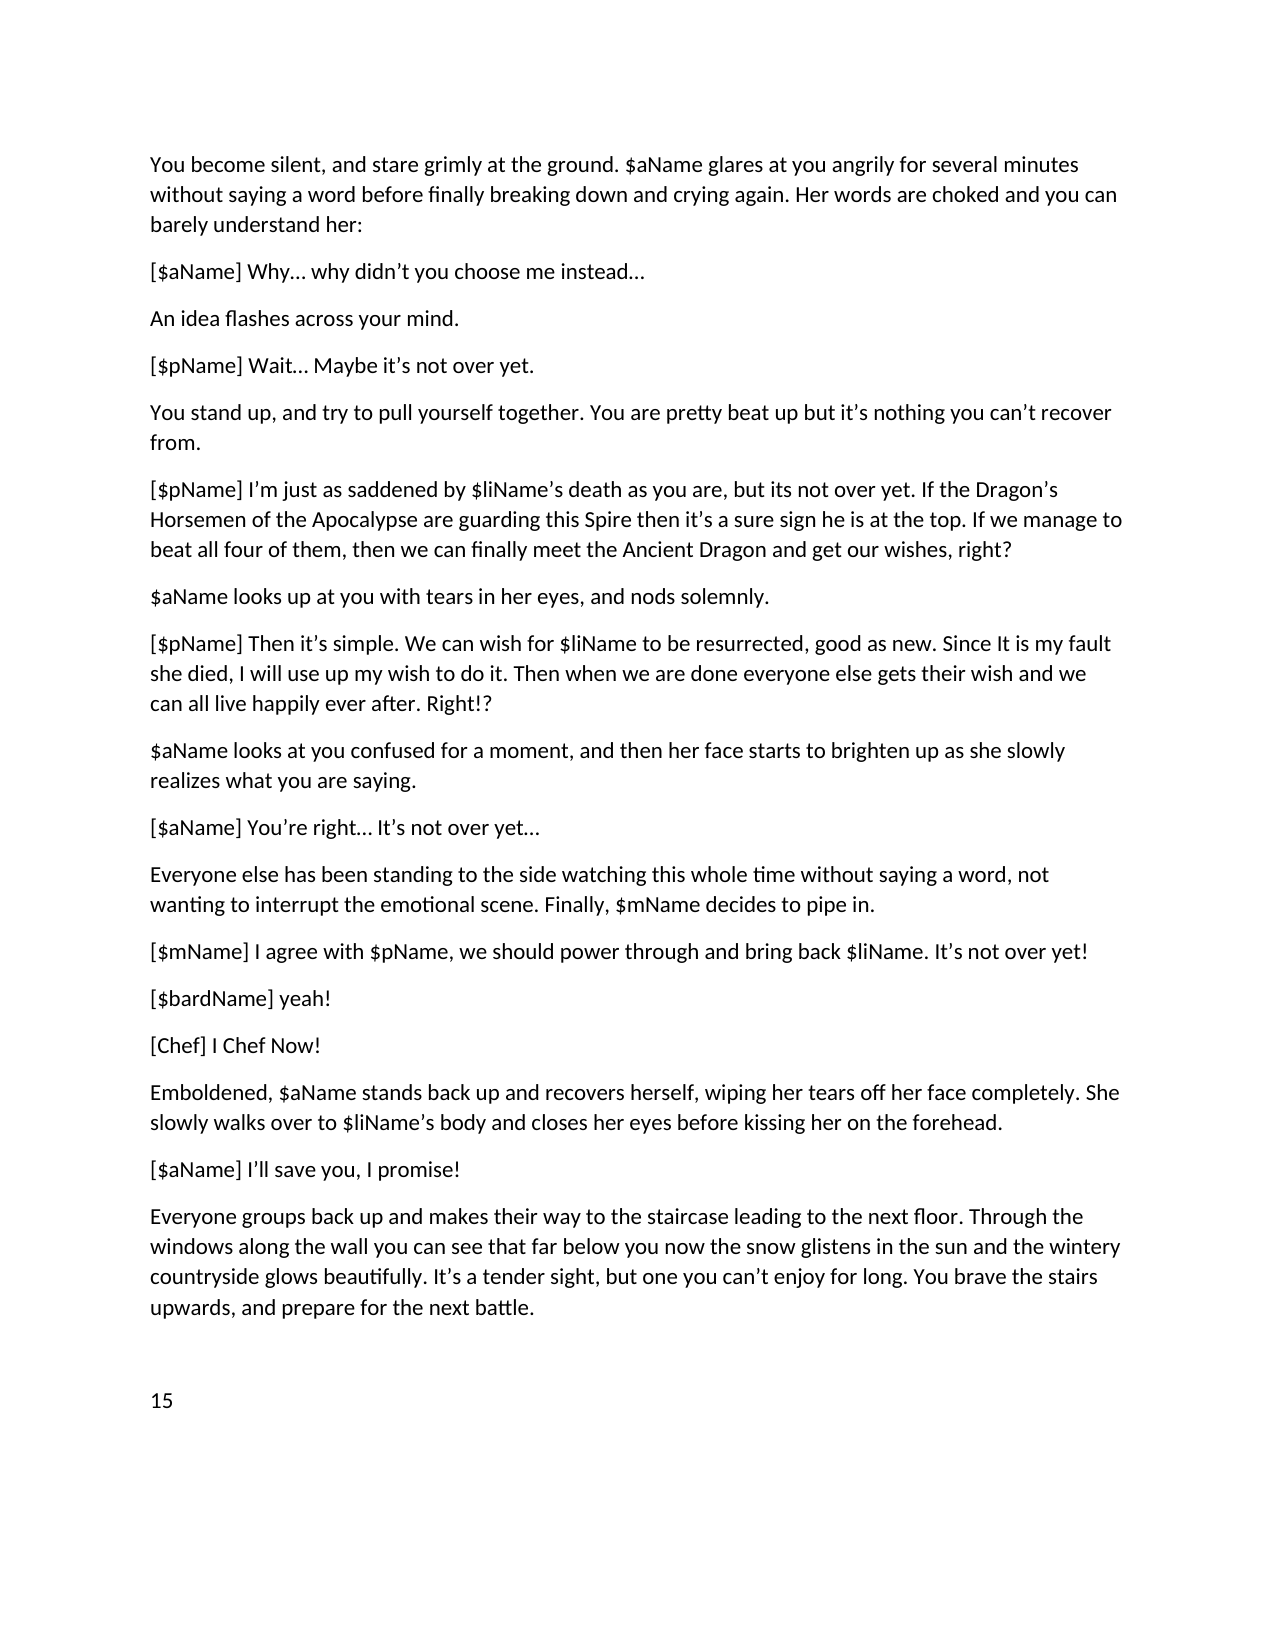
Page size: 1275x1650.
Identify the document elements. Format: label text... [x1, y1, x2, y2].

text $aName looks at you confused for a moment, and then her face starts to brighten up as she slowly realizes what you are saying. [150, 736, 1125, 795]
text 15 [150, 1386, 1125, 1414]
text [Chef] I Chef Now! [150, 1031, 1125, 1059]
text [$aName] I’ll save you, I promise! [150, 1155, 1125, 1183]
text [$mName] I agree with $pName, we should power through and bring back $liName. It’s not over yet! [150, 937, 1125, 966]
text An idea flashes across your mind. [150, 304, 1125, 332]
text [$bardName] yeah! [150, 984, 1125, 1012]
text [$aName] Why… why didn’t you choose me instead… [150, 257, 1125, 285]
text $aName looks up at you with tears in her eyes, and nods solemnly. [150, 582, 1125, 610]
text [$pName] Wait… Maybe it’s not over yet. [150, 351, 1125, 379]
text Everyone else has been standing to the side watching this whole time without saying a word, not wanting to interrupt the emotional scene. Finally, $mName decides to pipe in. [150, 860, 1125, 919]
text [$aName] You’re right… It’s not over yet… [150, 813, 1125, 842]
text [$pName] Then it’s simple. We can wish for $liName to be resurrected, good as new. Since It is my fault she died, I will use up my wish to do it. Then when we are done everyone else gets their wish and we can all live happily ever after. Right!? [150, 629, 1125, 718]
text Emboldened, $aName stands back up and recovers herself, wiping her tears off her face completely. She slowly walks over to $liName’s body and closes her eyes before kissing her on the forehead. [150, 1078, 1125, 1136]
text Everyone groups back up and makes their way to the staircase leading to the next floor. Through the windows along the wall you can see that far below you now the snow glistens in the sun and the wintery countryside glows beautifully. It’s a tender sight, but one you can’t enjoy for long. You brave the stairs upwards, and prepare for the next battle. [150, 1202, 1125, 1321]
text You stand up, and try to pull yourself together. You are pretty beat up but it’s nothing you can’t recover from. [150, 398, 1125, 456]
